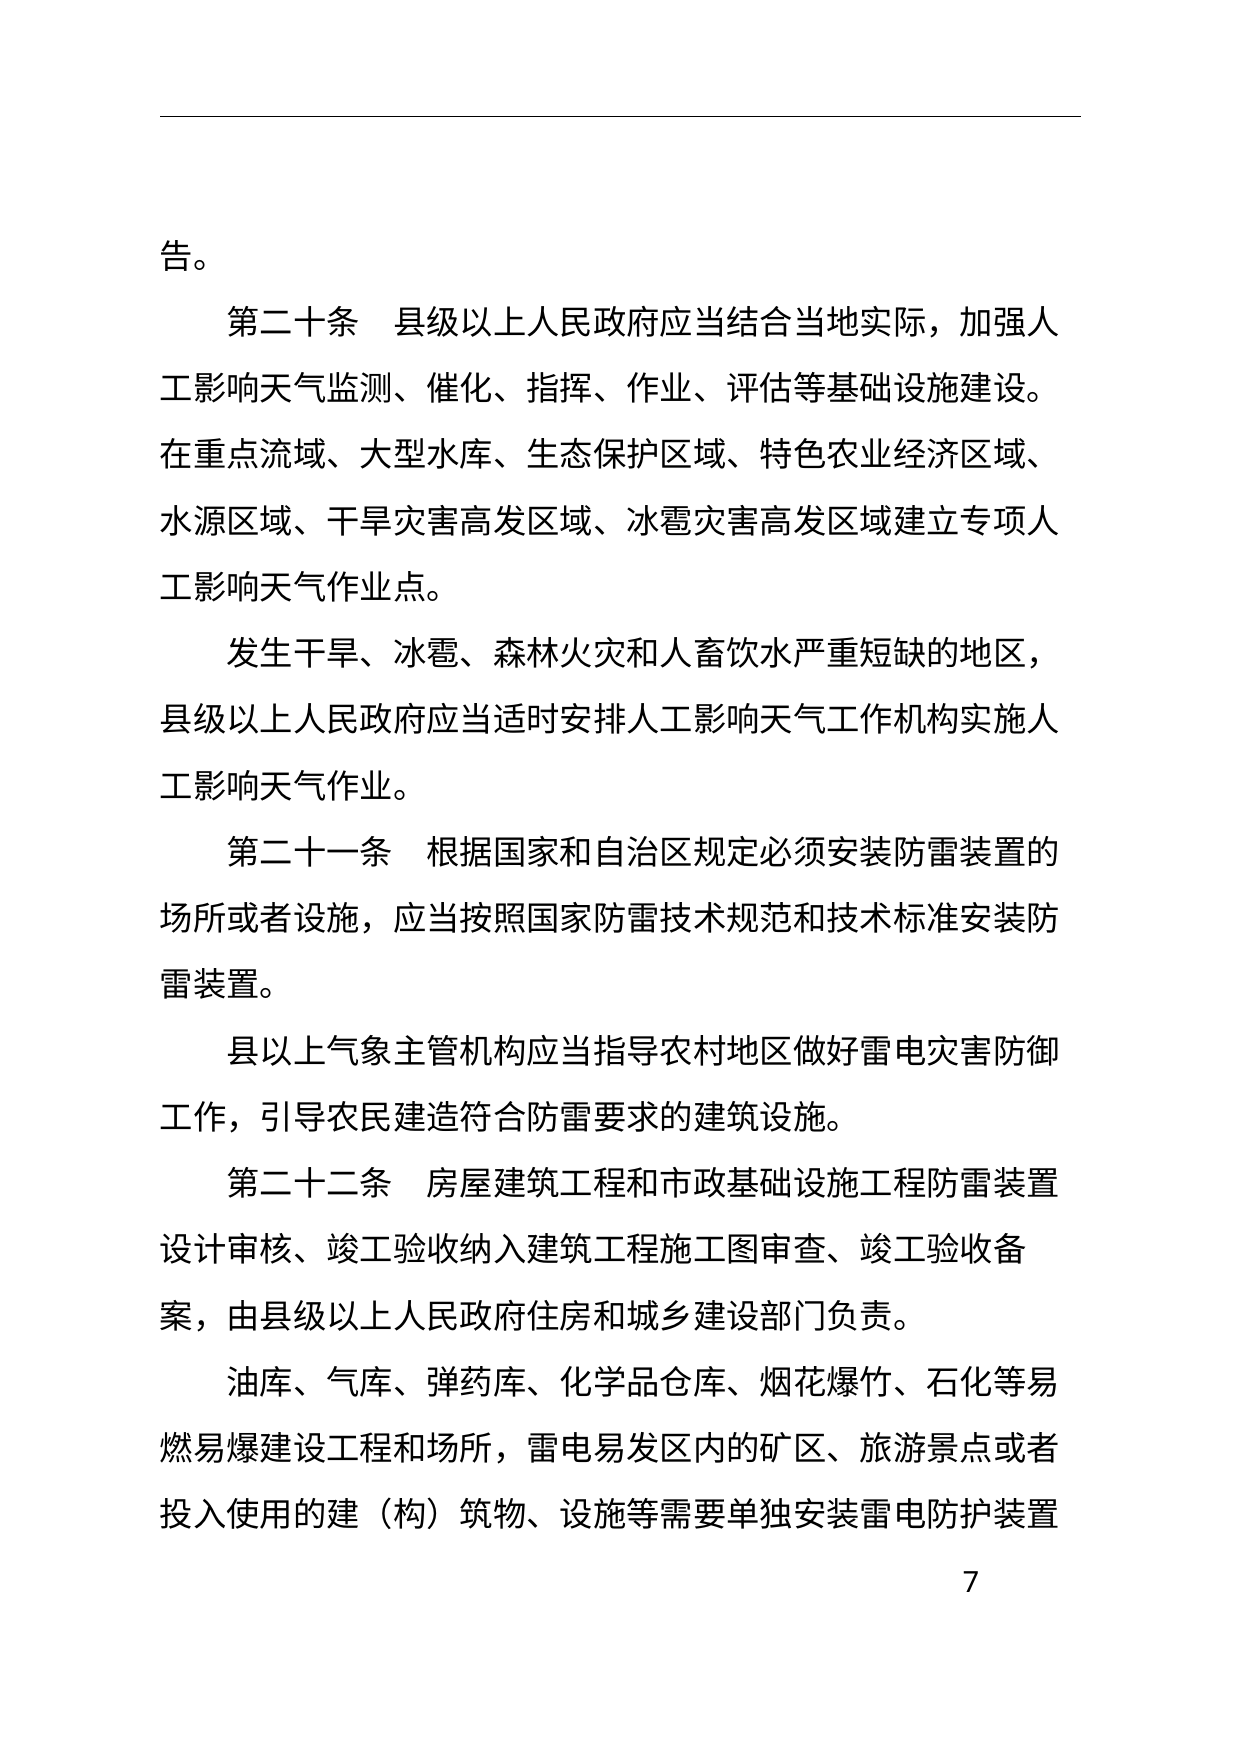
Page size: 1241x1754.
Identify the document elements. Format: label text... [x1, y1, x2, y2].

text 第二十一条 根据国家和自治区规定必须安装防雷装置的场所或者设施，应当按照国家防雷技术规范和技术标准安装防雷装置。 [159, 817, 1081, 1015]
text 第二十二条 房屋建筑工程和市政基础设施工程防雷装置设计审核、竣工验收纳入建筑工程施工图审查、竣工验收备案，由县级以上人民政府住房和城乡建设部门负责。 [159, 1148, 1081, 1347]
text 第二十条 县级以上人民政府应当结合当地实际，加强人工影响天气监测、催化、指挥、作业、评估等基础设施建设。在重点流域、大型水库、生态保护区域、特色农业经济区域、水源区域、干旱灾害高发区域、冰雹灾害高发区域建立专项人工影响天气作业点。 [159, 287, 1081, 618]
text 县以上气象主管机构应当指导农村地区做好雷电灾害防御工作，引导农民建造符合防雷要求的建筑设施。 [159, 1015, 1081, 1148]
text 发生干旱、冰雹、森林火灾和人畜饮水严重短缺的地区，县级以上人民政府应当适时安排人工影响天气工作机构实施人工影响天气作业。 [159, 618, 1081, 817]
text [159, 220, 1081, 287]
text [159, 1347, 1081, 1545]
